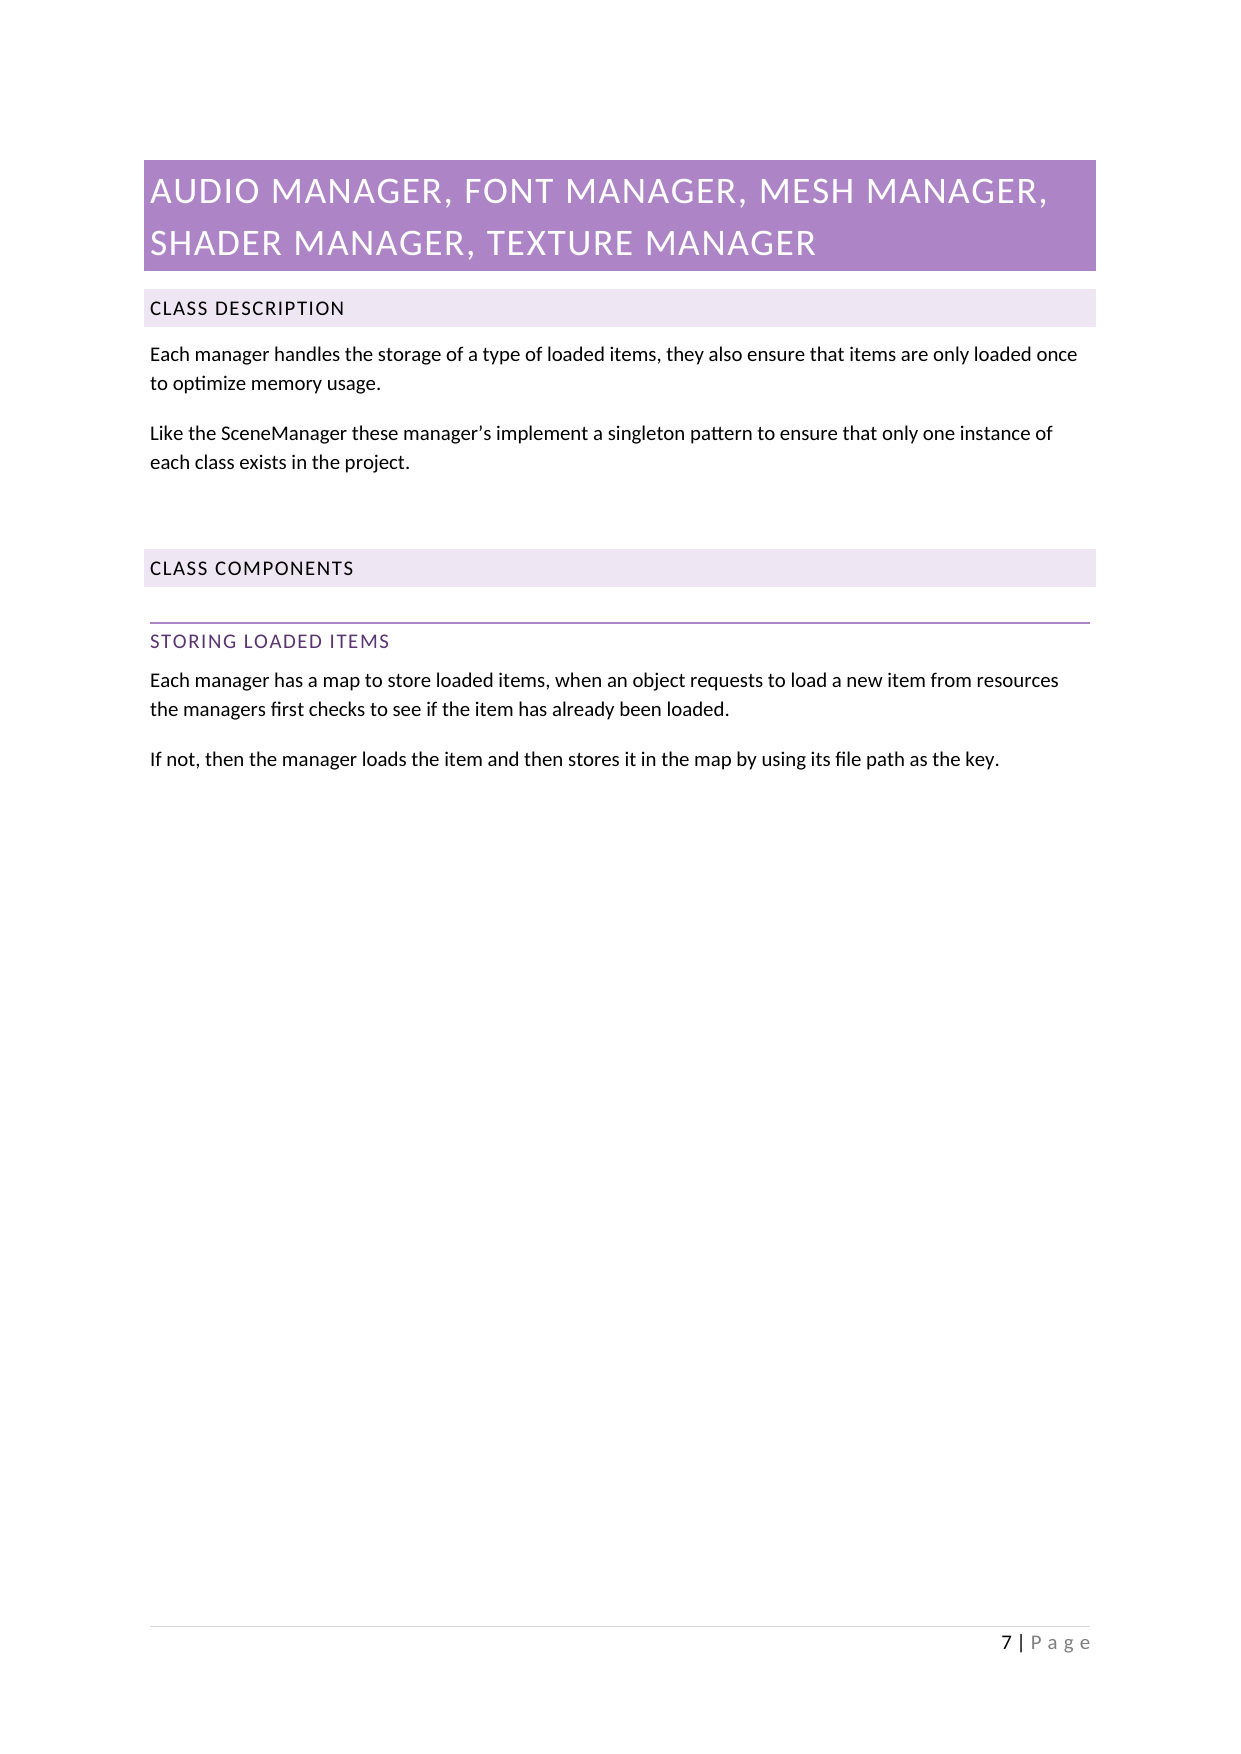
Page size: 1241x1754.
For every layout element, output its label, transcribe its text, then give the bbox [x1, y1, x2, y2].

subtitle Class Components [150, 555, 1090, 581]
subtitle Storing Loaded Items [150, 624, 1090, 653]
text If not, then the manager loads the item and then stores it in the map by using its file path as the key. [150, 747, 1090, 772]
subtitle Audio Manager, Font Manager, Mesh Manager, Shader Manager, Texture Manager [150, 167, 1090, 265]
text Each manager has a map to store loaded items, when an object requests to load a new item from resources the managers first checks to see if the item has already been loaded. [150, 667, 1090, 722]
text Each manager handles the storage of a type of loaded items, they also ensure that items are only loaded once to optimize memory usage. [150, 341, 1090, 395]
text Like the SceneManager these manager’s implement a singleton pattern to ensure that only one instance of each class exists in the project. [150, 420, 1090, 474]
subtitle Class Description [150, 295, 1090, 320]
